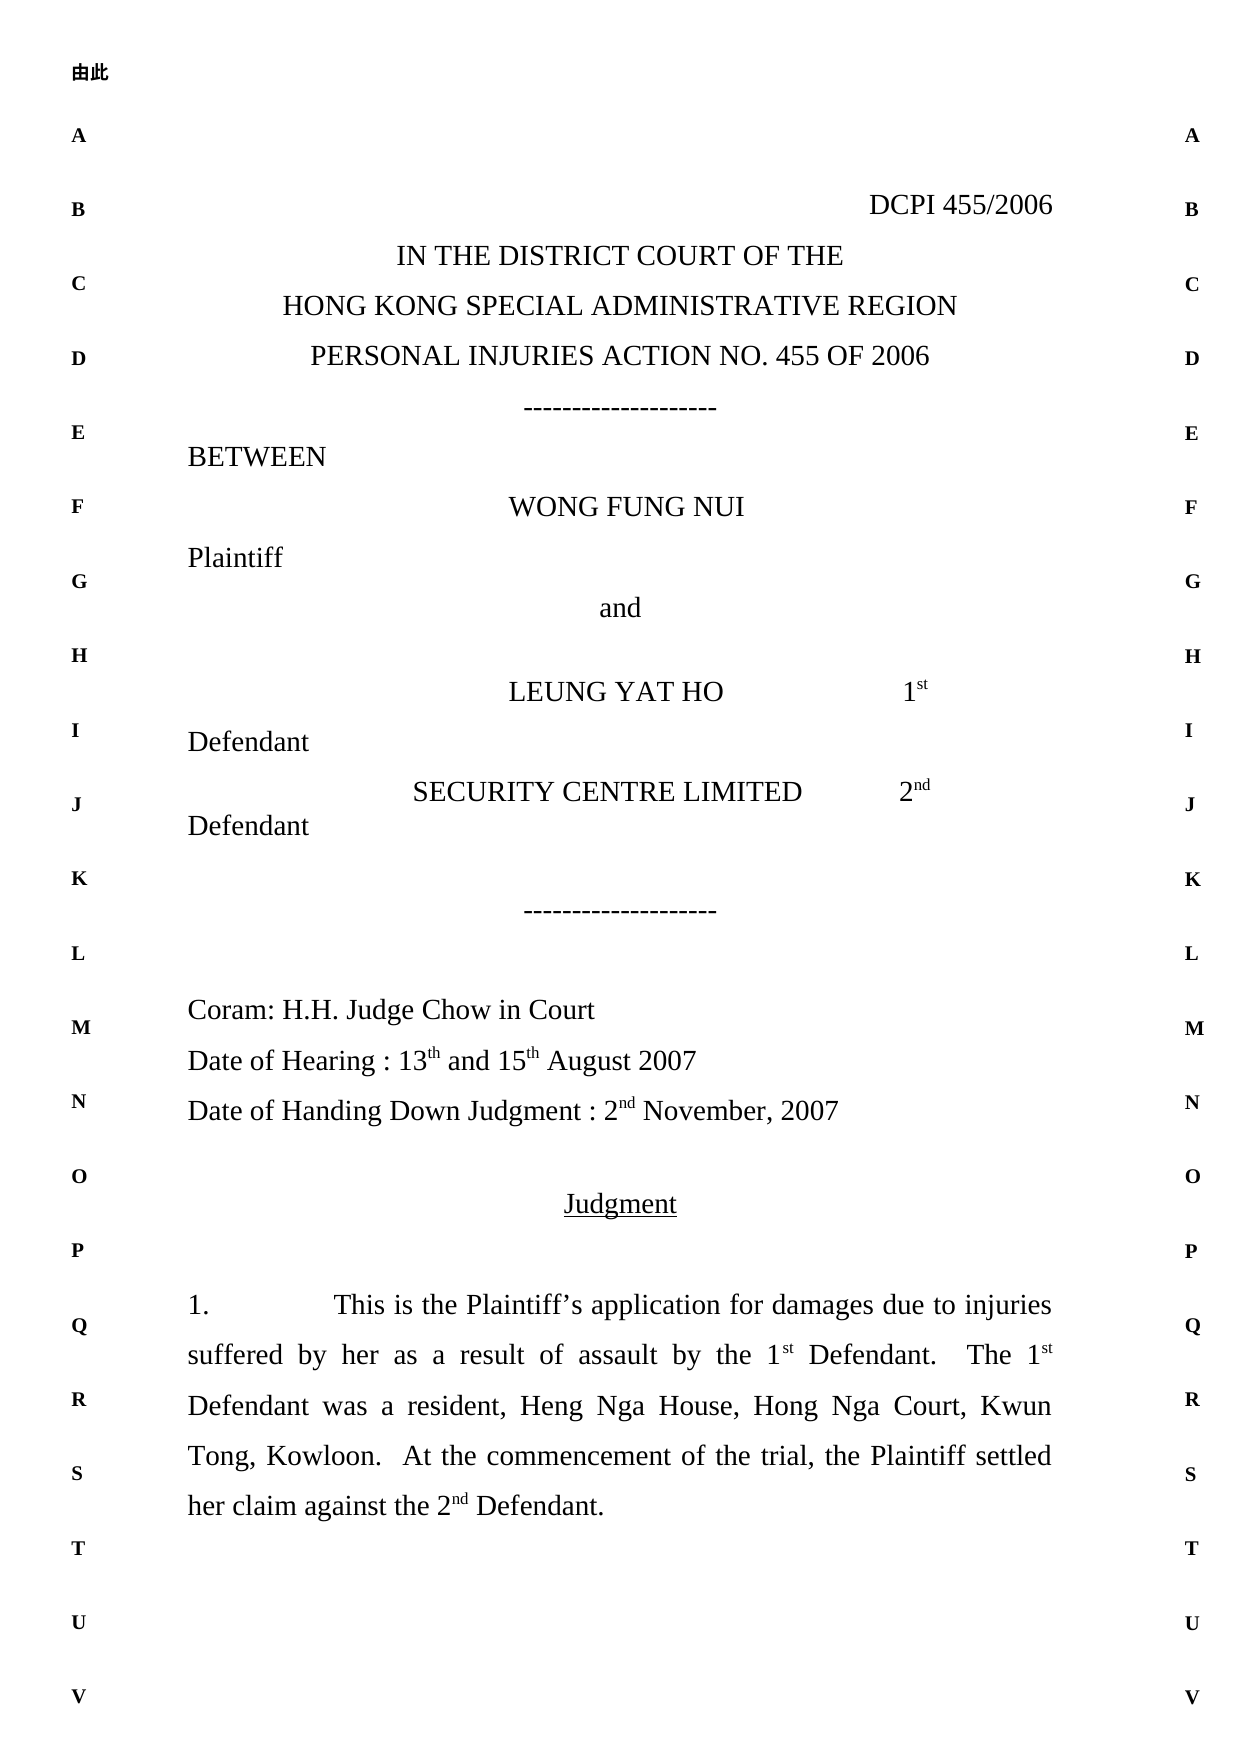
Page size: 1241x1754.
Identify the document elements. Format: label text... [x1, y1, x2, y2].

text PERSONAL INJURIES ACTION NO. 455 OF 2006 [187, 338, 1053, 372]
subtitle LEUNG YAT HO 1st Defendant [187, 674, 1053, 758]
text Date of Handing Down Judgment : 2nd November, 2007 [187, 1093, 1053, 1127]
text -------------------- [187, 389, 1053, 422]
subtitle BETWEEN [187, 439, 1053, 473]
subtitle DCPI 455/2006 [341, 187, 1053, 221]
text SECURITY CENTRE LIMITED 2nd Defendant [187, 774, 1053, 842]
subtitle IN THE DISTRICT COURT OF THE [187, 238, 1053, 271]
text Date of Hearing : 13th and 15th August 2007 [187, 1043, 1053, 1076]
text Coram: H.H. Judge Chow in Court [187, 992, 1053, 1026]
text -------------------- [187, 892, 1053, 925]
subtitle WONG FUNG NUI Plaintiff [187, 489, 1053, 573]
subtitle and [187, 590, 1053, 623]
title Judgment [187, 1187, 1053, 1220]
text HONG KONG SPECIAL ADMINISTRATIVE REGION [187, 288, 1053, 322]
list This is the Plaintiff’s application for damages due to injuries suffered by her as a result of assault by the 1st Defendant. The 1st Defendant was a resident, Heng Nga House, Hong Nga Court, Kwun Tong, Kowloon. At the commencement of the trial, the Plaintiff settled her claim against the 2nd Defendant. [187, 1287, 1053, 1522]
